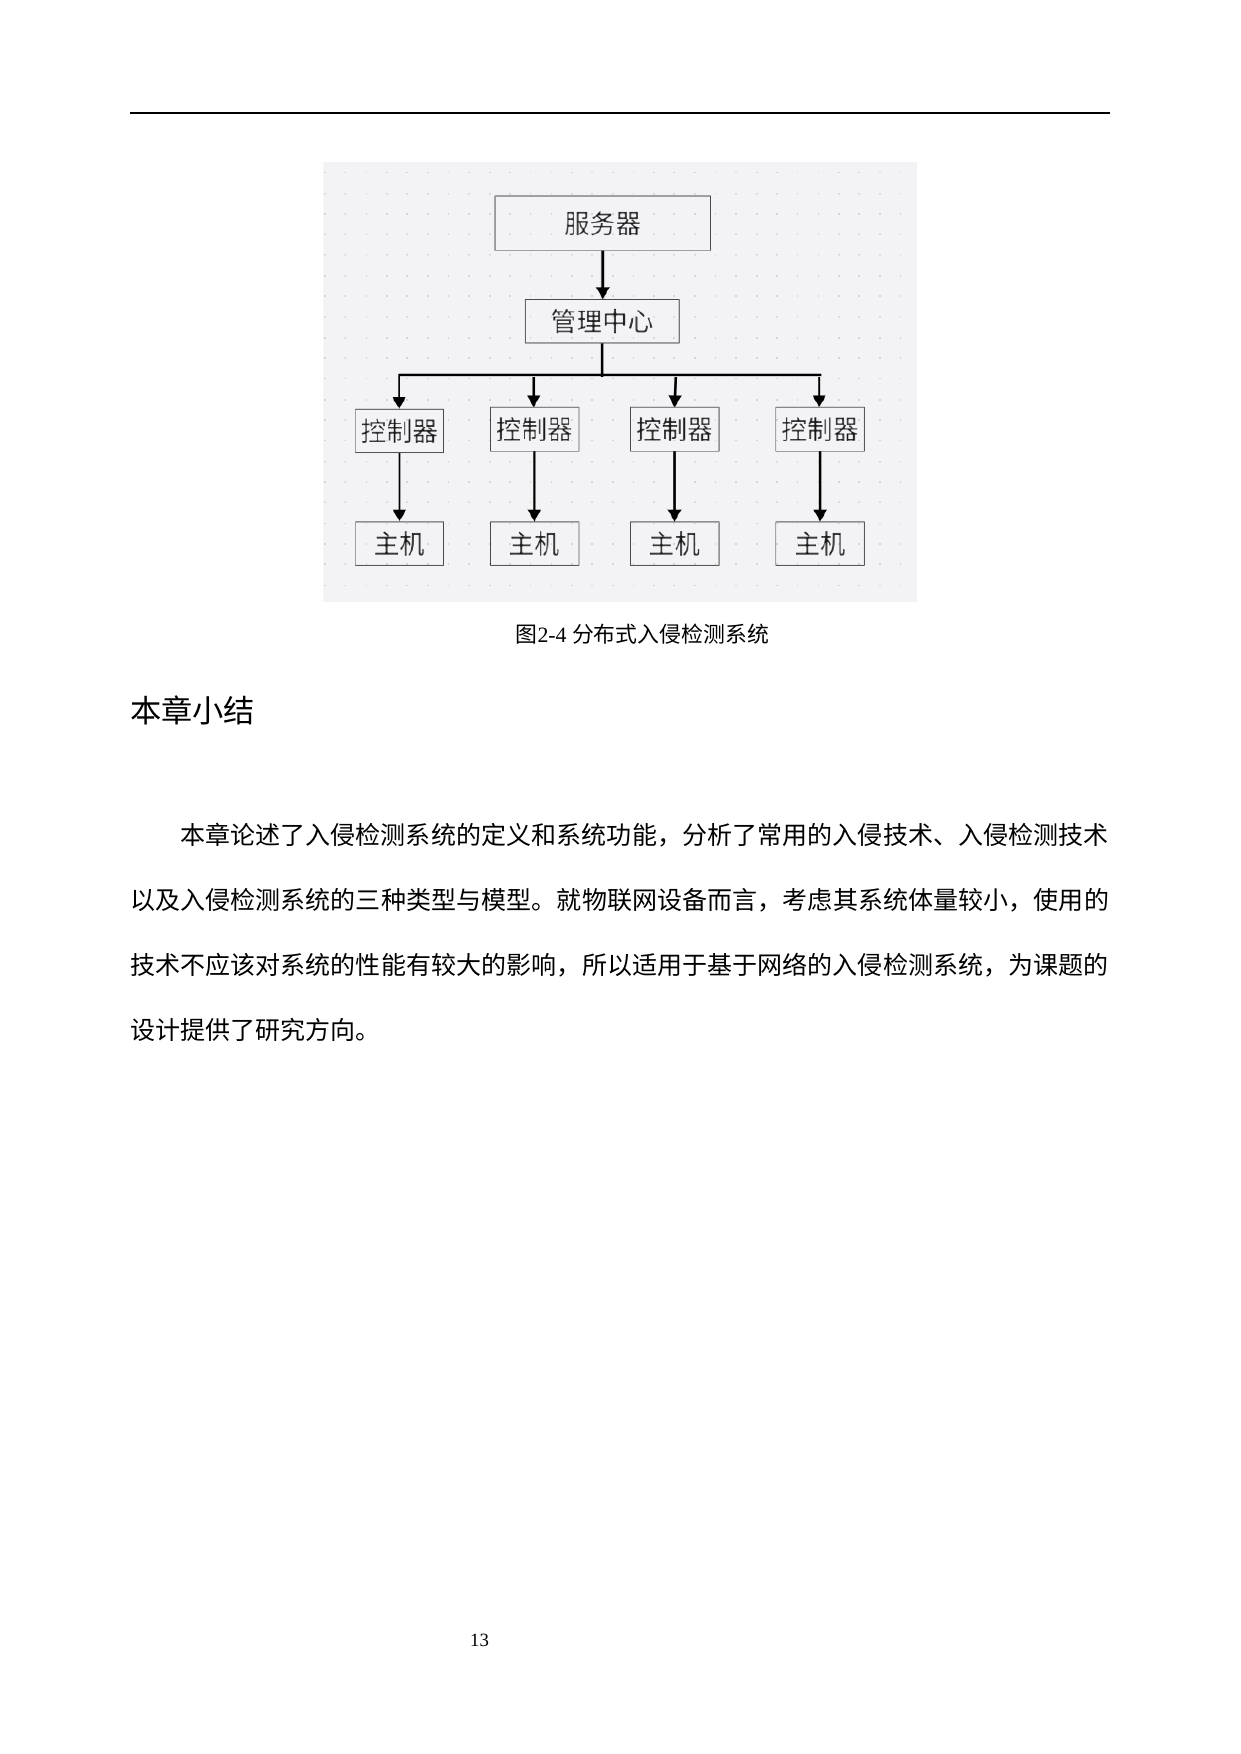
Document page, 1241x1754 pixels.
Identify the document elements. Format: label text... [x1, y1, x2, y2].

text 图2-4 分布式入侵检测系统 [130, 617, 1110, 649]
text 本章论述了入侵检测系统的定义和系统功能，分析了常用的入侵技术、入侵检测技术以及入侵检测系统的三种类型与模型。就物联网设备而言，考虑其系统体量较小，使用的技术不应该对系统的性能有较大的影响，所以适用于基于网络的入侵检测系统，为课题的设计提供了研究方向。 [130, 801, 1110, 1061]
picture [323, 162, 917, 602]
subtitle 本章小结 [130, 677, 1110, 742]
